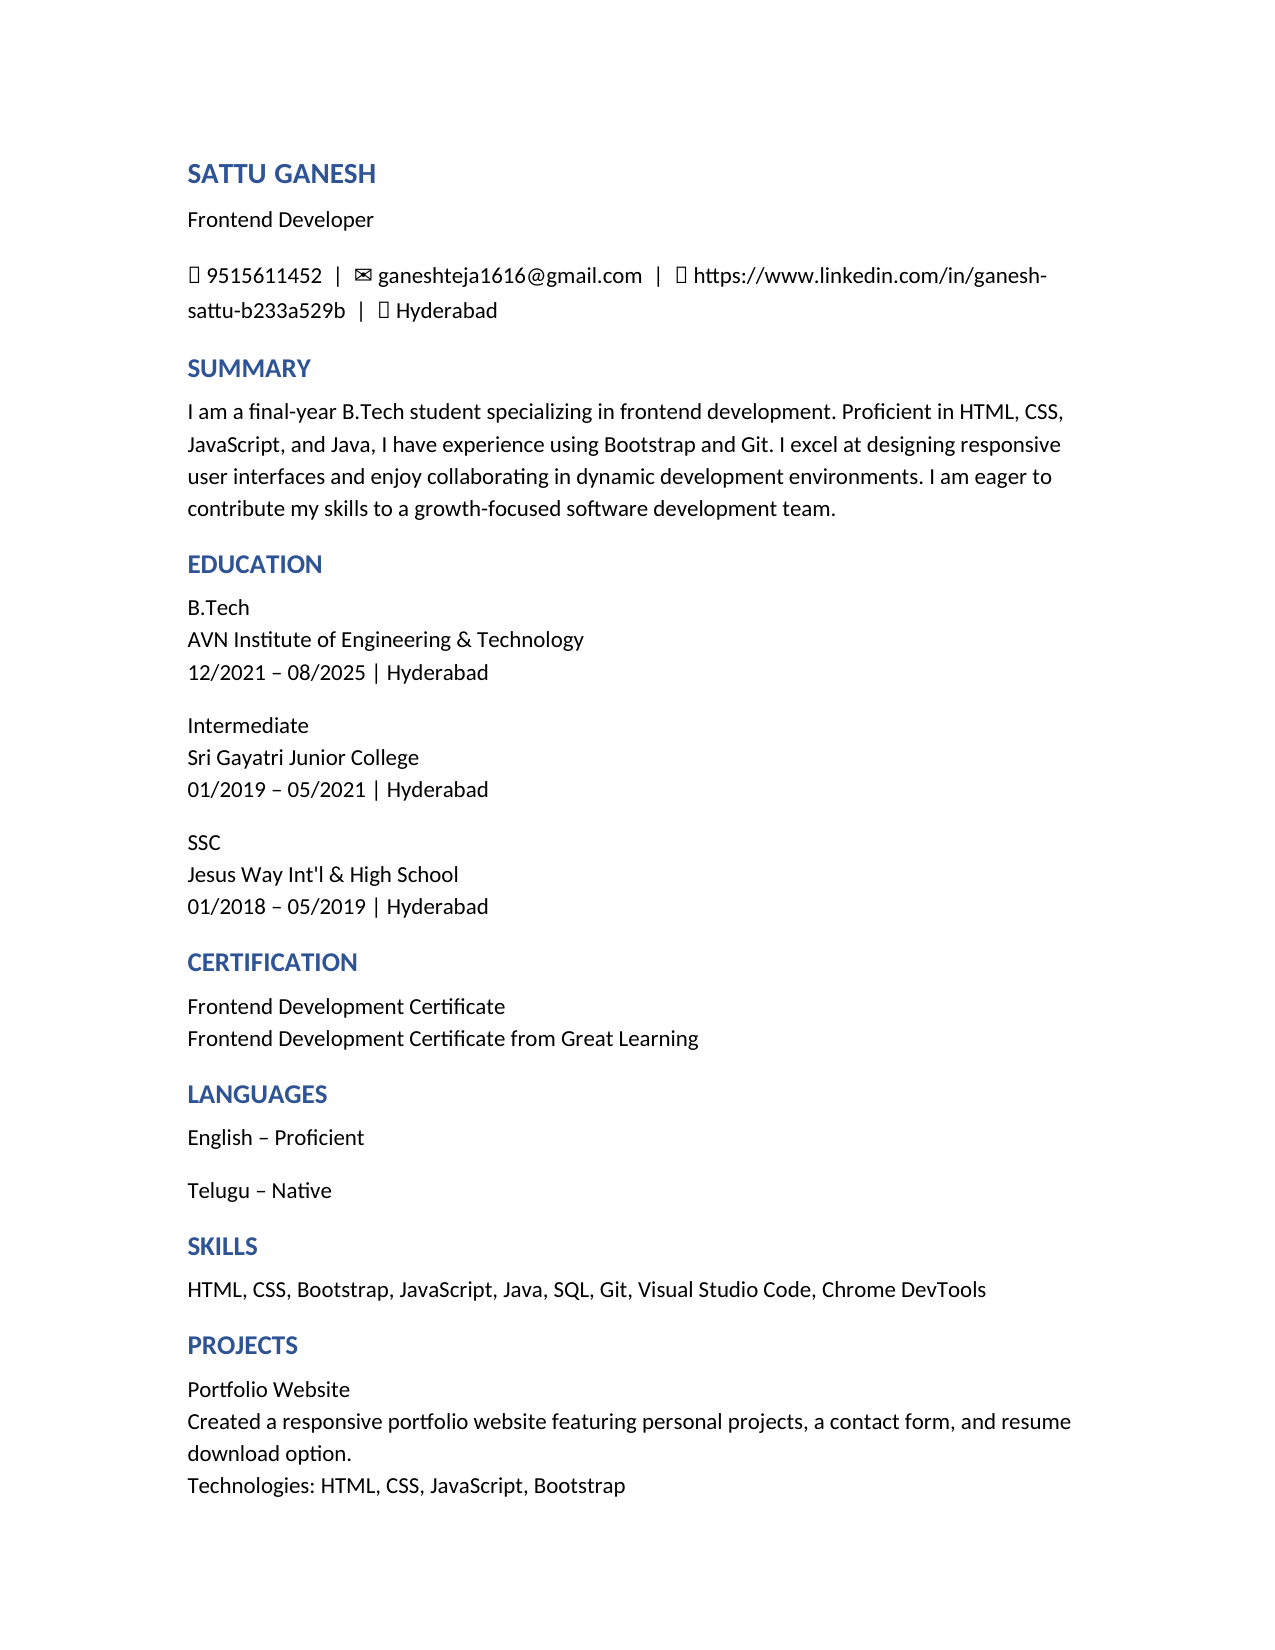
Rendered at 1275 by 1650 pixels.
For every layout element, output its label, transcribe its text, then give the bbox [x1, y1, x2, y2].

text B.Tech AVN Institute of Engineering & Technology 12/2021 – 08/2025 | Hyderabad [187, 593, 1088, 686]
subtitle SATTU GANESH [187, 156, 1088, 191]
subtitle CERTIFICATION [187, 946, 1088, 978]
subtitle SKILLS [187, 1229, 1088, 1262]
subtitle LANGUAGES [187, 1077, 1088, 1110]
text English – Proficient [187, 1123, 1088, 1151]
text Frontend Development Certificate Frontend Development Certificate from Great Learning [187, 992, 1088, 1052]
subtitle EDUCATION [187, 547, 1088, 580]
text SSC Jesus Way Int'l & High School 01/2018 – 05/2019 | Hyderabad [187, 828, 1088, 921]
text Telugu – Native [187, 1176, 1088, 1204]
text Frontend Developer [187, 206, 1088, 233]
text 📞 9515611452 | ✉️ ganeshteja1616@gmail.com | 🔗 https://www.linkedin.com/in/ganesh-sattu-b233a529b | 📍 Hyderabad [187, 258, 1088, 326]
subtitle SUMMARY [187, 351, 1088, 384]
text Intermediate Sri Gayatri Junior College 01/2019 – 05/2021 | Hyderabad [187, 711, 1088, 803]
text HTML, CSS, Bootstrap, JavaScript, Java, SQL, Git, Visual Studio Code, Chrome DevTools [187, 1276, 1088, 1303]
subtitle PROJECTS [187, 1328, 1088, 1362]
text Portfolio Website Created a responsive portfolio website featuring personal projects, a contact form, and resume download option. Technologies: HTML, CSS, JavaScript, Bootstrap [187, 1375, 1088, 1499]
text I am a final-year B.Tech student specializing in frontend development. Proficient in HTML, CSS, JavaScript, and Java, I have experience using Bootstrap and Git. I excel at designing responsive user interfaces and enjoy collaborating in dynamic development environments. I am eager to contribute my skills to a growth-focused software development team. [187, 397, 1088, 522]
